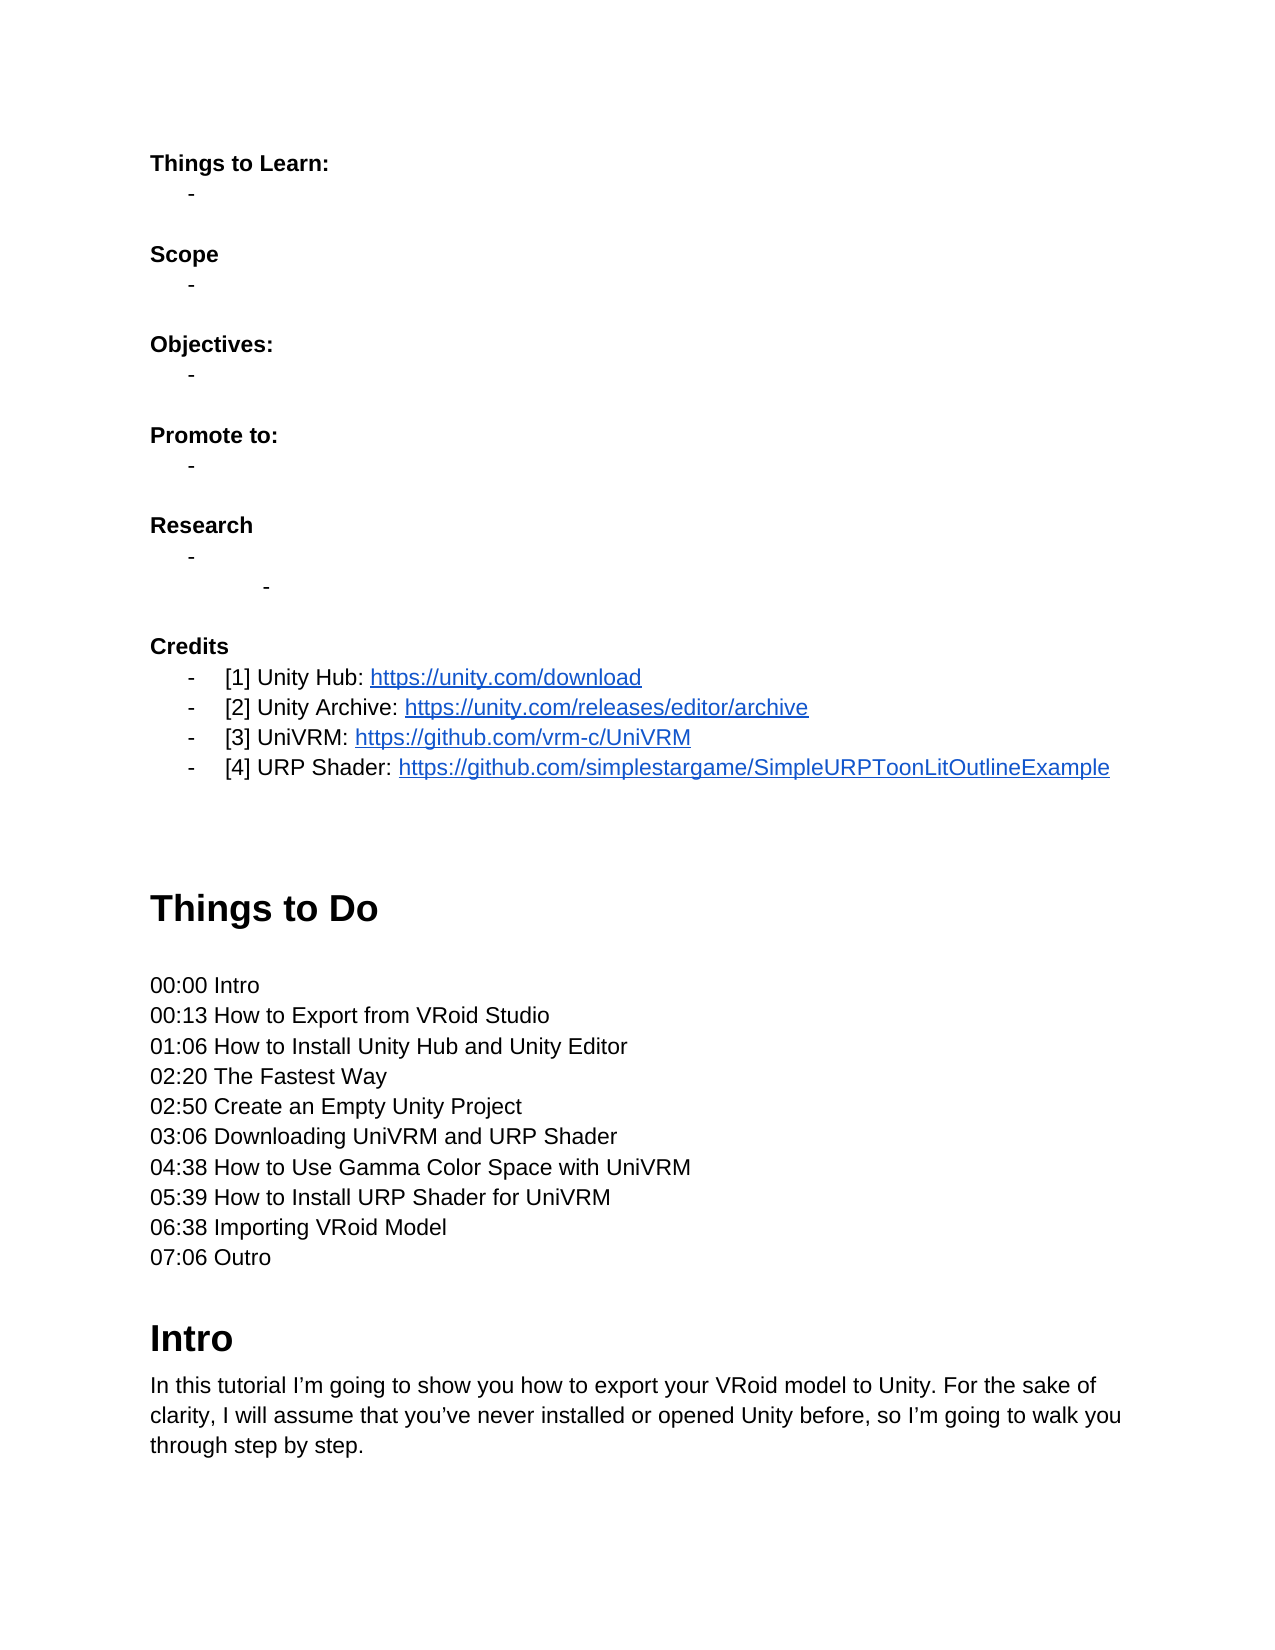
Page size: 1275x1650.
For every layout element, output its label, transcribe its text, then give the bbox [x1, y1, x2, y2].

text Things to Learn: [150, 150, 1125, 176]
text 02:20 The Fastest Way [150, 1063, 1125, 1089]
text Research [150, 512, 1125, 539]
text 01:06 How to Install Unity Hub and Unity Editor [150, 1033, 1125, 1059]
list [3] UniVRM: https://github.com/vrm-c/UniVRM [187, 724, 1125, 750]
list [4] URP Shader: https://github.com/simplestargame/SimpleURPToonLitOutlineExample [187, 754, 1125, 781]
text Credits [150, 633, 1125, 660]
text 04:38 How to Use Gamma Color Space with UniVRM [150, 1153, 1125, 1180]
text 06:38 Importing VRoid Model [150, 1214, 1125, 1240]
subtitle Things to Do [150, 886, 1125, 929]
text Scope [150, 241, 1125, 267]
text 03:06 Downloading UniVRM and URP Shader [150, 1123, 1125, 1150]
text 02:50 Create an Empty Unity Project [150, 1093, 1125, 1119]
text Objectives: [150, 331, 1125, 358]
text 00:00 Intro [150, 972, 1125, 999]
text 07:06 Outro [150, 1244, 1125, 1271]
text 00:13 How to Export from VRoid Studio [150, 1002, 1125, 1029]
text Promote to: [150, 422, 1125, 448]
text 05:39 How to Install URP Shader for UniVRM [150, 1184, 1125, 1210]
subtitle Intro [150, 1316, 1125, 1359]
text In this tutorial I’m going to show you how to export your VRoid model to Unity. For the sake of clarity, I will assume that you’ve never installed or opened Unity before, so I’m going to walk you through step by step. [150, 1372, 1125, 1458]
list [1] Unity Hub: https://unity.com/download [187, 663, 1125, 690]
list [2] Unity Archive: https://unity.com/releases/editor/archive [187, 694, 1125, 720]
